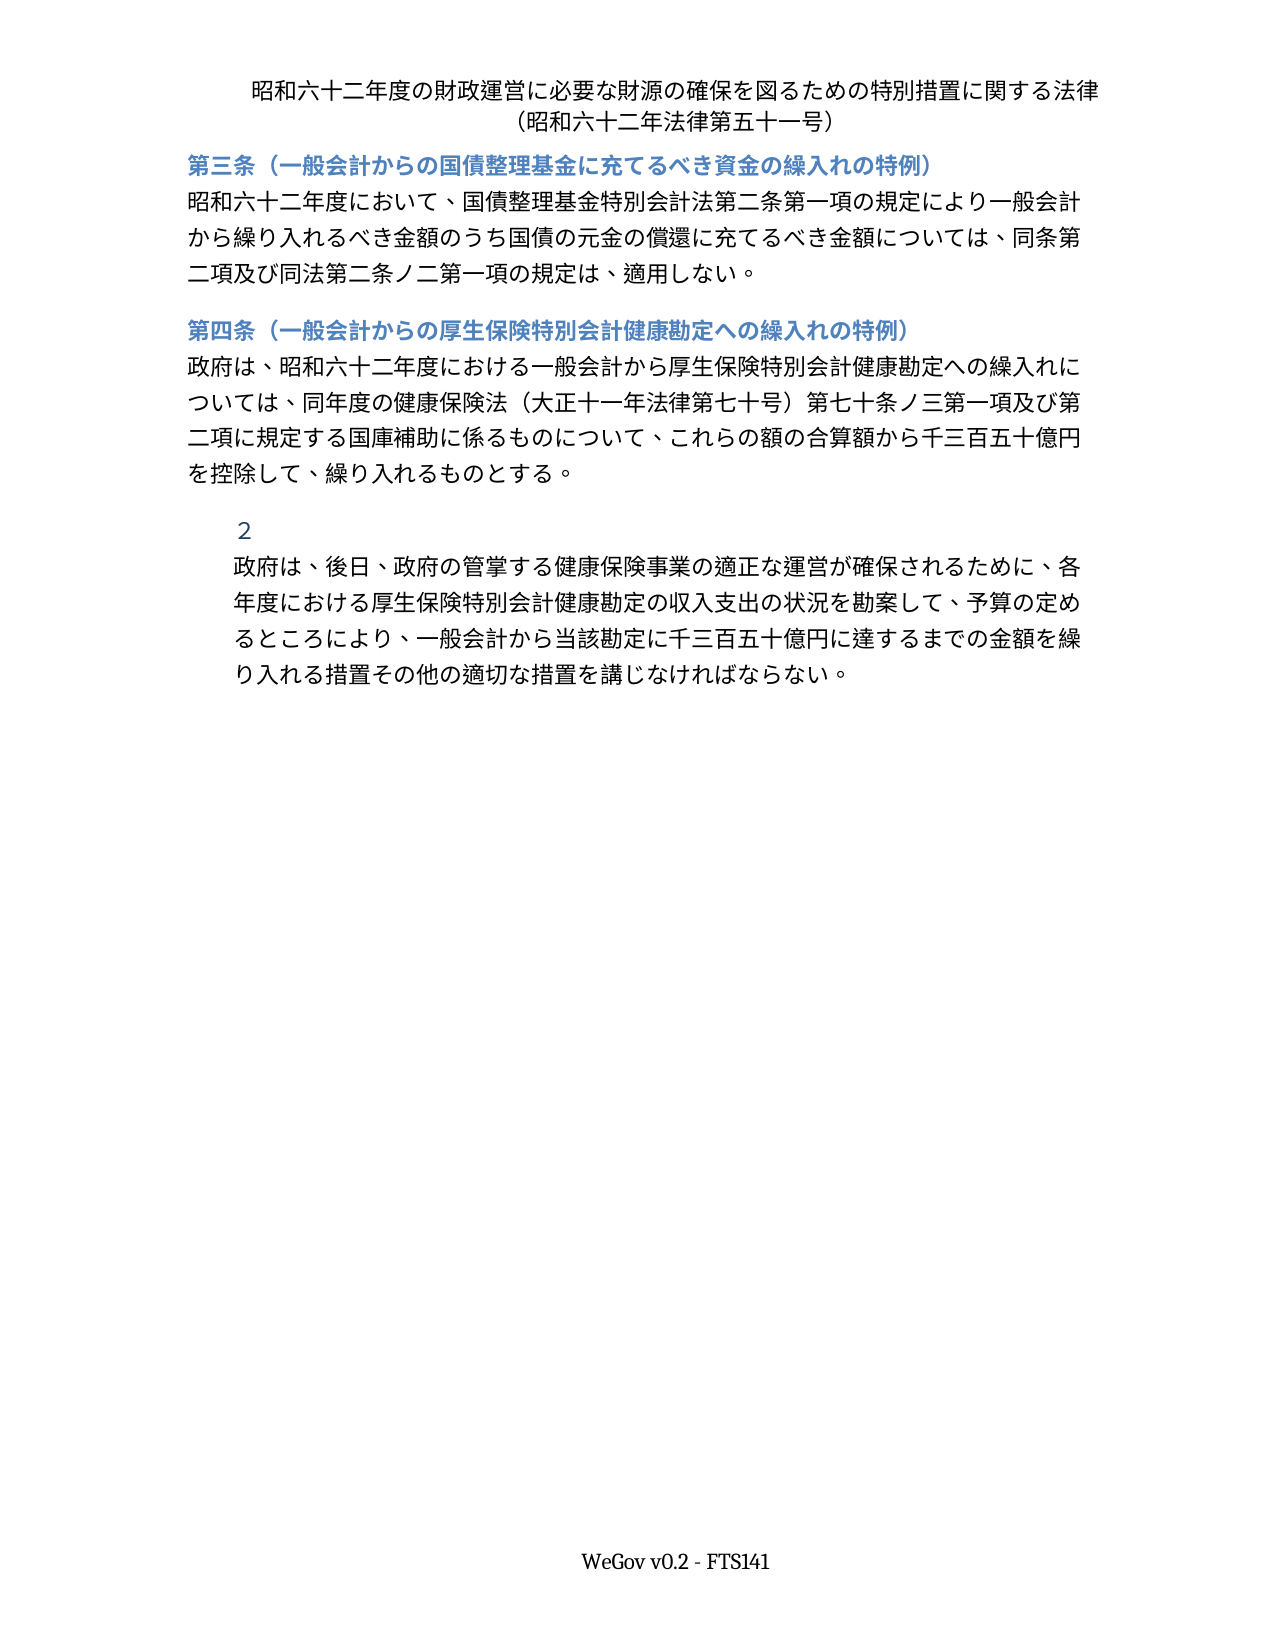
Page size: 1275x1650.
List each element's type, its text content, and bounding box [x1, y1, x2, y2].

subtitle 第三条（一般会計からの国債整理基金に充てるべき資金の繰入れの特例） [187, 150, 1087, 181]
subtitle 第四条（一般会計からの厚生保険特別会計健康勘定への繰入れの特例） [187, 314, 1087, 346]
text 政府は、後日、政府の管掌する健康保険事業の適正な運営が確保されるために、各年度における厚生保険特別会計健康勘定の収入支出の状況を勘案して、予算の定めるところにより、一般会計から当該勘定に千三百五十億円に達するまでの金額を繰り入れる措置その他の適切な措置を講じなければならない。 [233, 551, 1087, 690]
text 政府は、昭和六十二年度における一般会計から厚生保険特別会計健康勘定への繰入れについては、同年度の健康保険法（大正十一年法律第七十号）第七十条ノ三第一項及び第二項に規定する国庫補助に係るものについて、これらの額の合算額から千三百五十億円を控除して、繰り入れるものとする。 [187, 351, 1087, 489]
text 昭和六十二年度において、国債整理基金特別会計法第二条第一項の規定により一般会計から繰り入れるべき金額のうち国債の元金の償還に充てるべき金額については、同条第二項及び同法第二条ノ二第一項の規定は、適用しない。 [187, 186, 1087, 289]
subtitle ２ [233, 515, 1087, 546]
